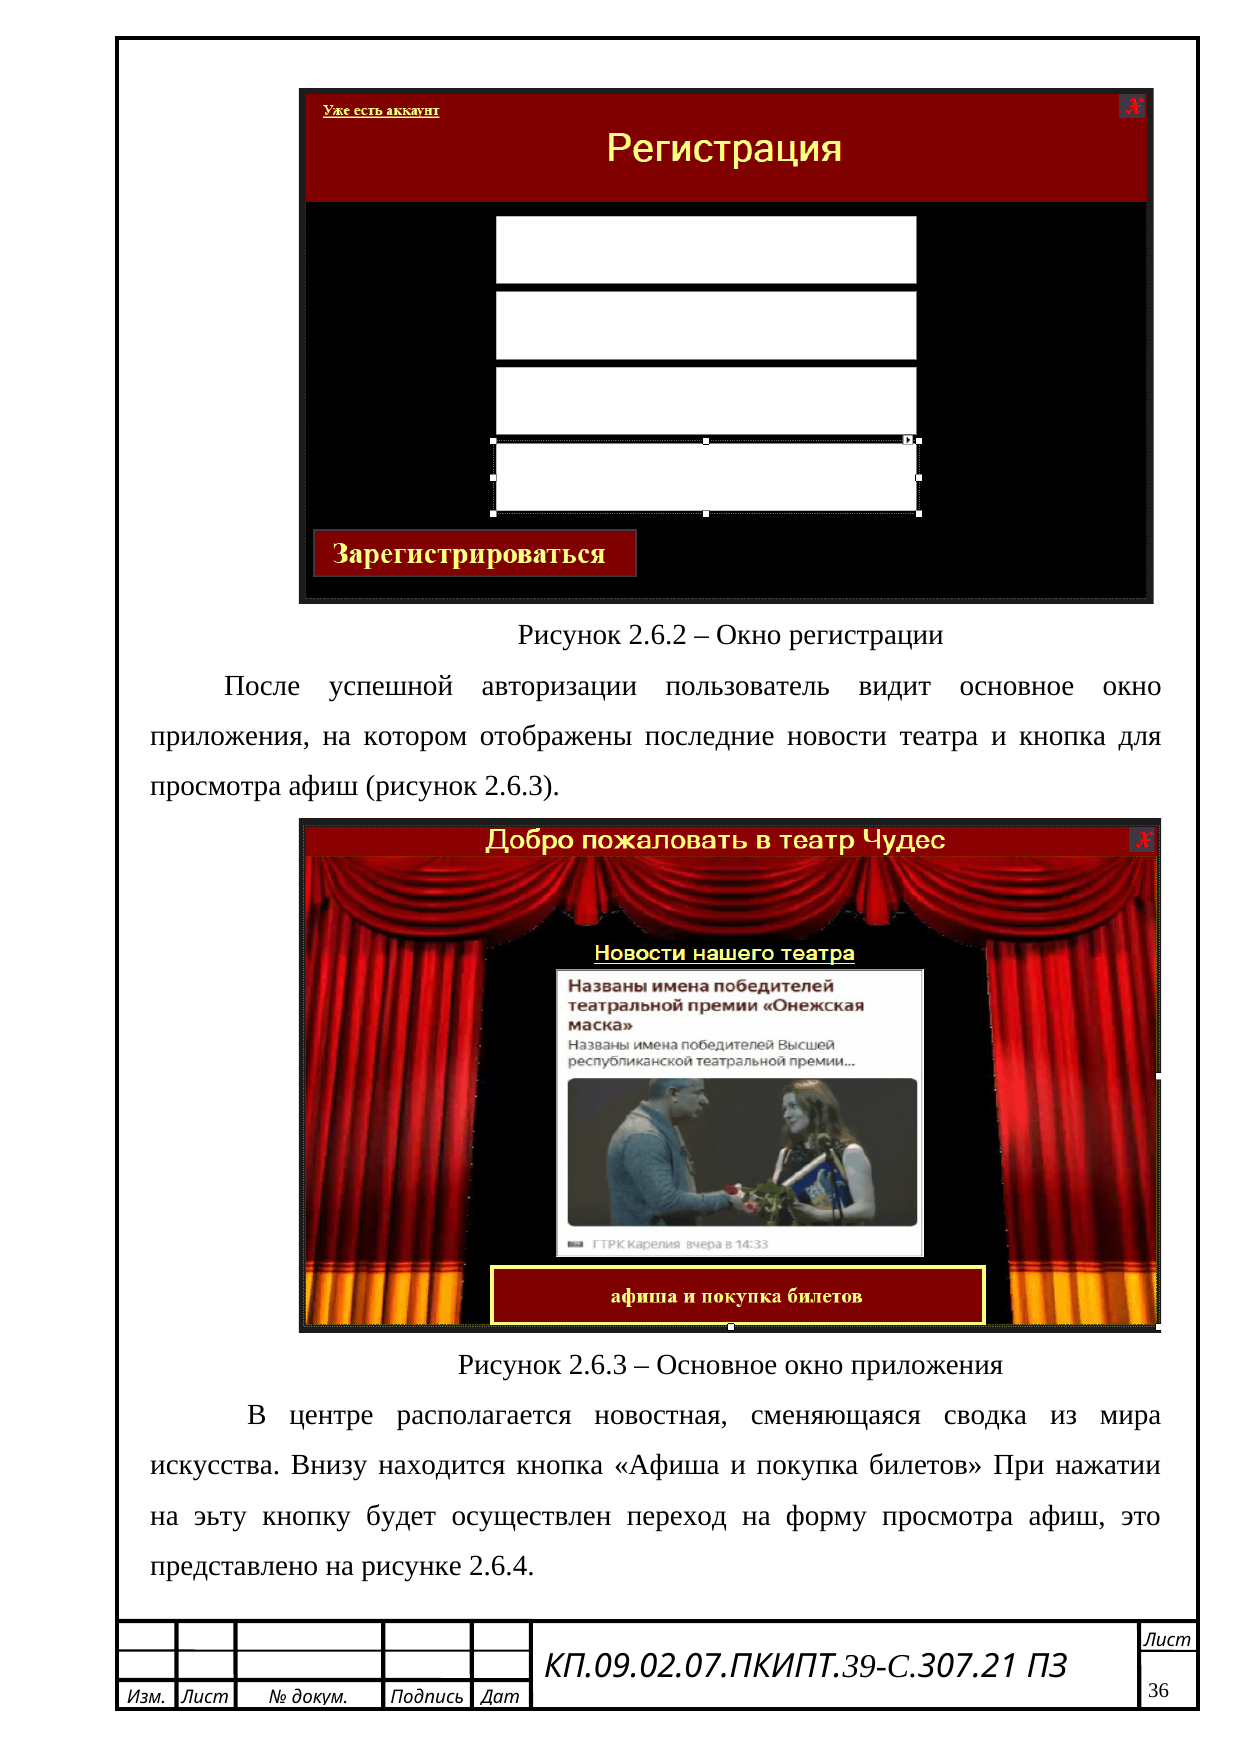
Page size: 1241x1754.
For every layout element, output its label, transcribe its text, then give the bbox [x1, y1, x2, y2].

text Рисунок 2.6.2 – Окно регистрации [299, 617, 1162, 651]
text После успешной авторизации пользователь видит основное окно приложения, на котором отображены последние новости театра и кнопка для просмотра афиш (рисунок 2.6.3). [150, 668, 1162, 802]
picture [298, 88, 1154, 604]
text В центре располагается новостная, сменяющаяся сводка из мира искусства. Внизу находится кнопка «Афиша и покупка билетов» При нажатии на эьту кнопку будет осуществлен переход на форму просмотра афиш, это представлено на рисунке 2.6.4. [150, 1397, 1162, 1582]
picture [298, 818, 1162, 1333]
text Рисунок 2.6.3 – Основное окно приложения [299, 1347, 1162, 1380]
